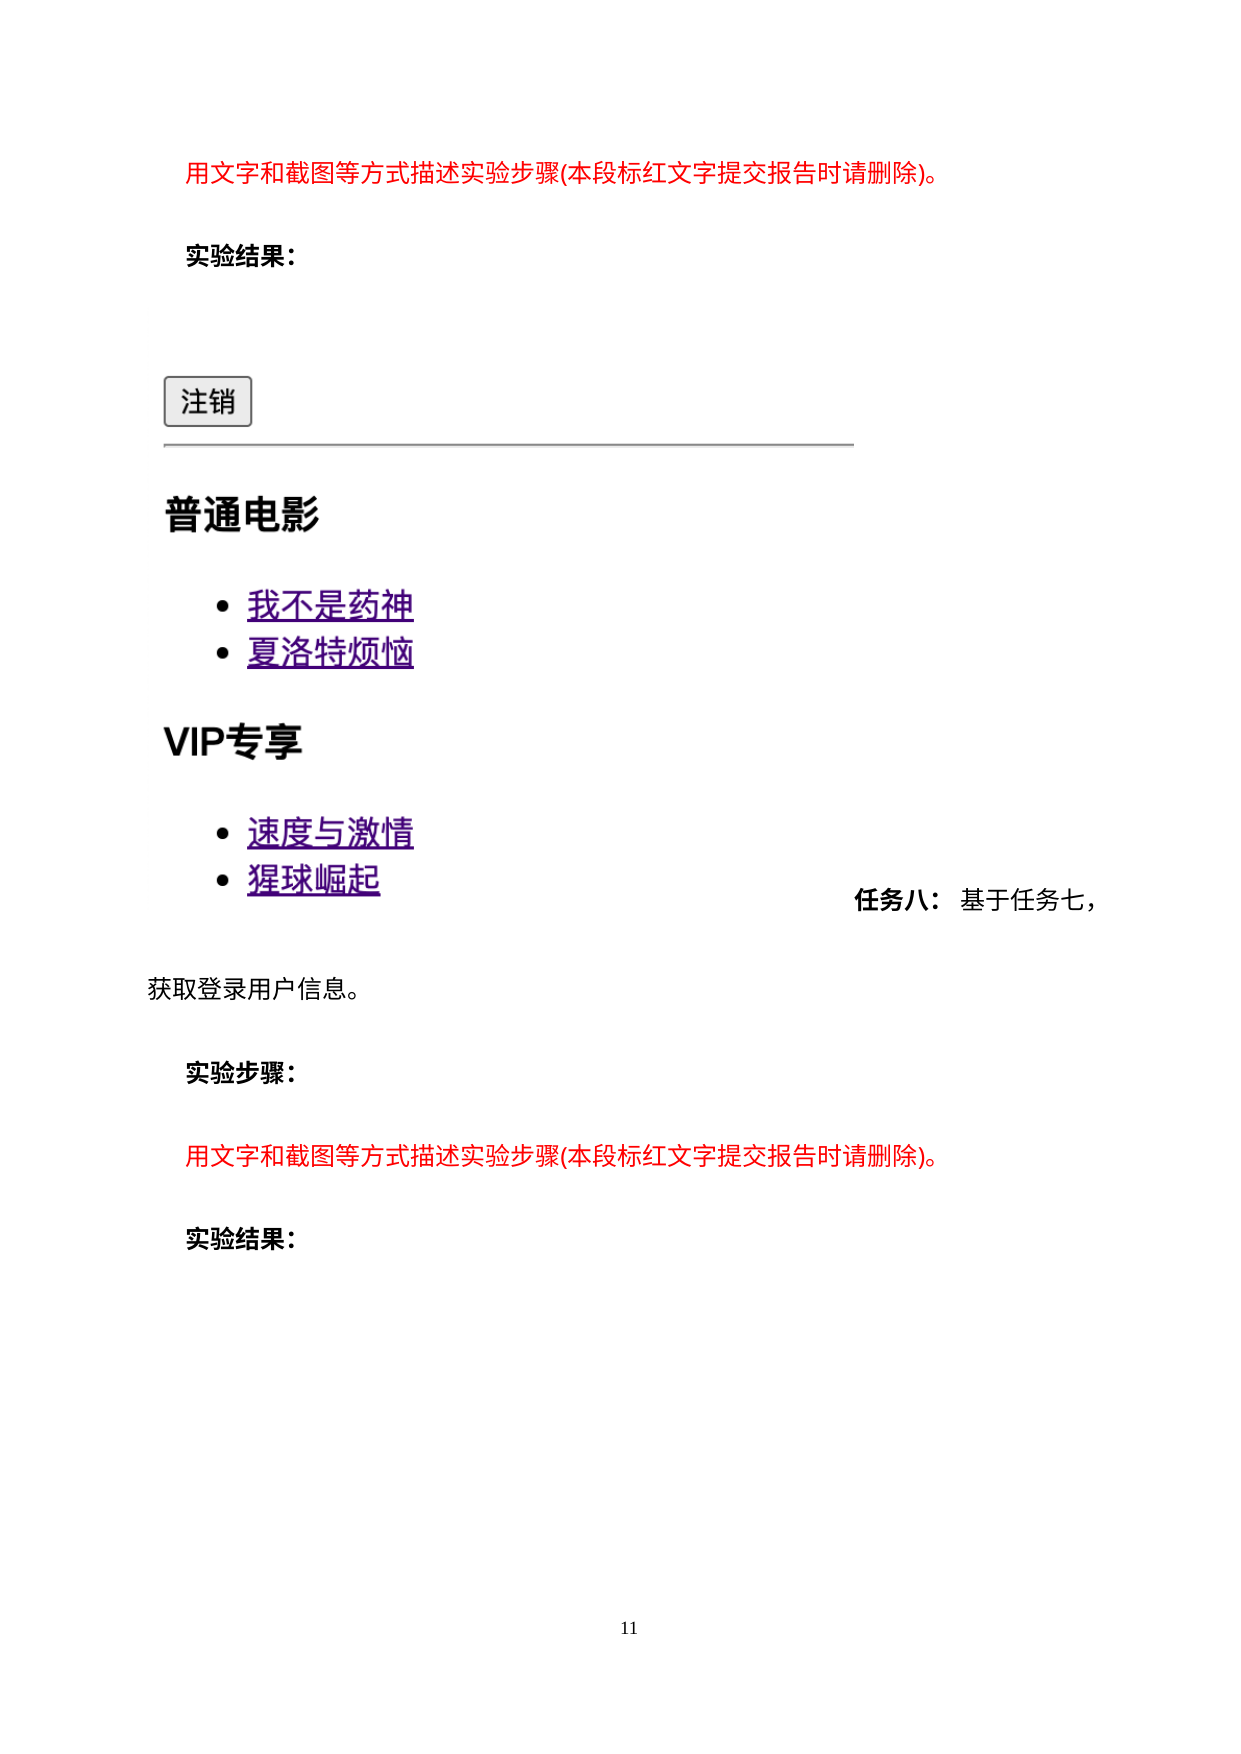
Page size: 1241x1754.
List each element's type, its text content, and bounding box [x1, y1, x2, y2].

list 用文字和截图等方式描述实验步骤(本段标红文字提交报告时请删除)。 [185, 1122, 1110, 1187]
list 实验步骤： [185, 1039, 1110, 1104]
text 实验结果： [185, 1205, 1110, 1270]
picture [147, 305, 854, 910]
text 实验结果： [185, 222, 1110, 287]
list 用文字和截图等方式描述实验步骤(本段标红文字提交报告时请删除)。 [185, 139, 1110, 204]
